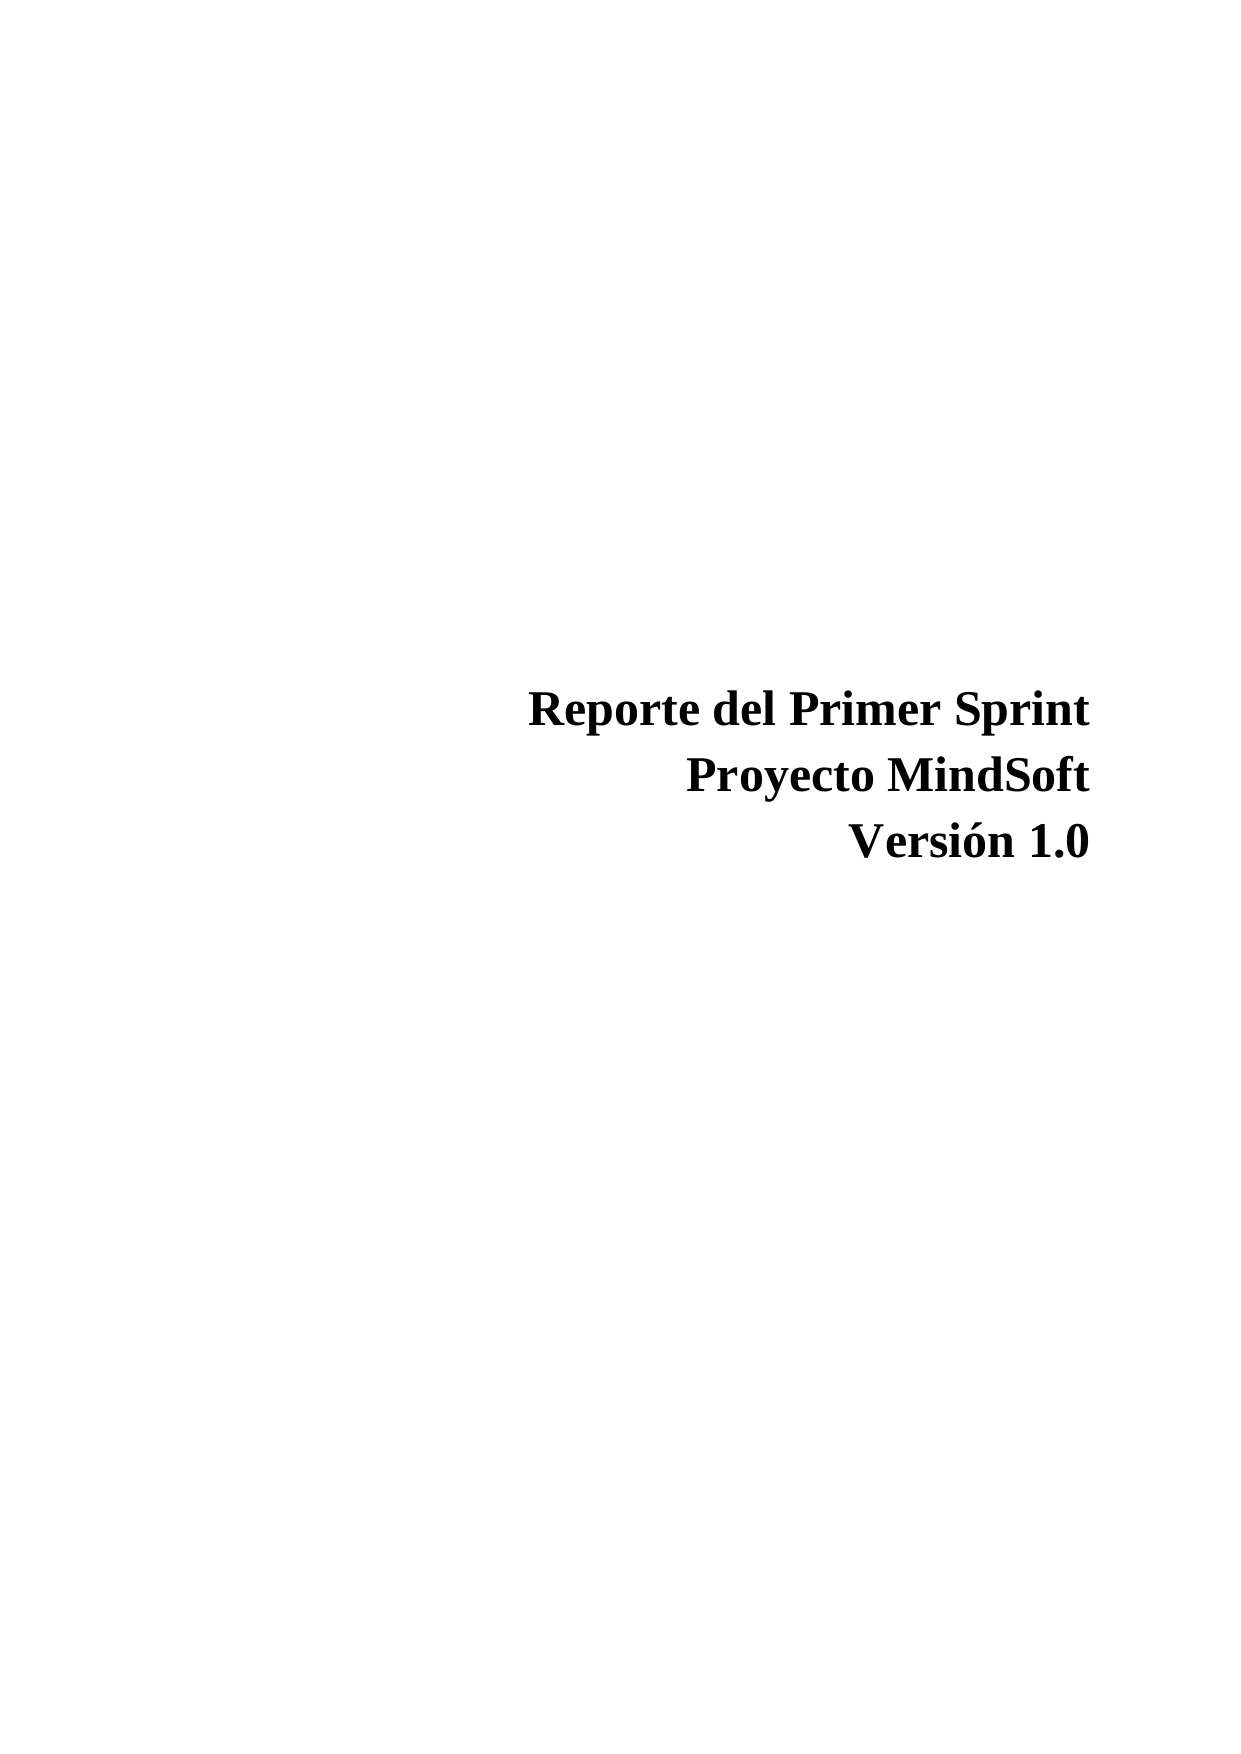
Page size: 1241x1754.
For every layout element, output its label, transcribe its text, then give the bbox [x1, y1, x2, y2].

text Versión 1.0 [150, 810, 1090, 868]
text Proyecto MindSoft [150, 744, 1090, 802]
text Reporte del Primer Sprint [150, 678, 1090, 736]
